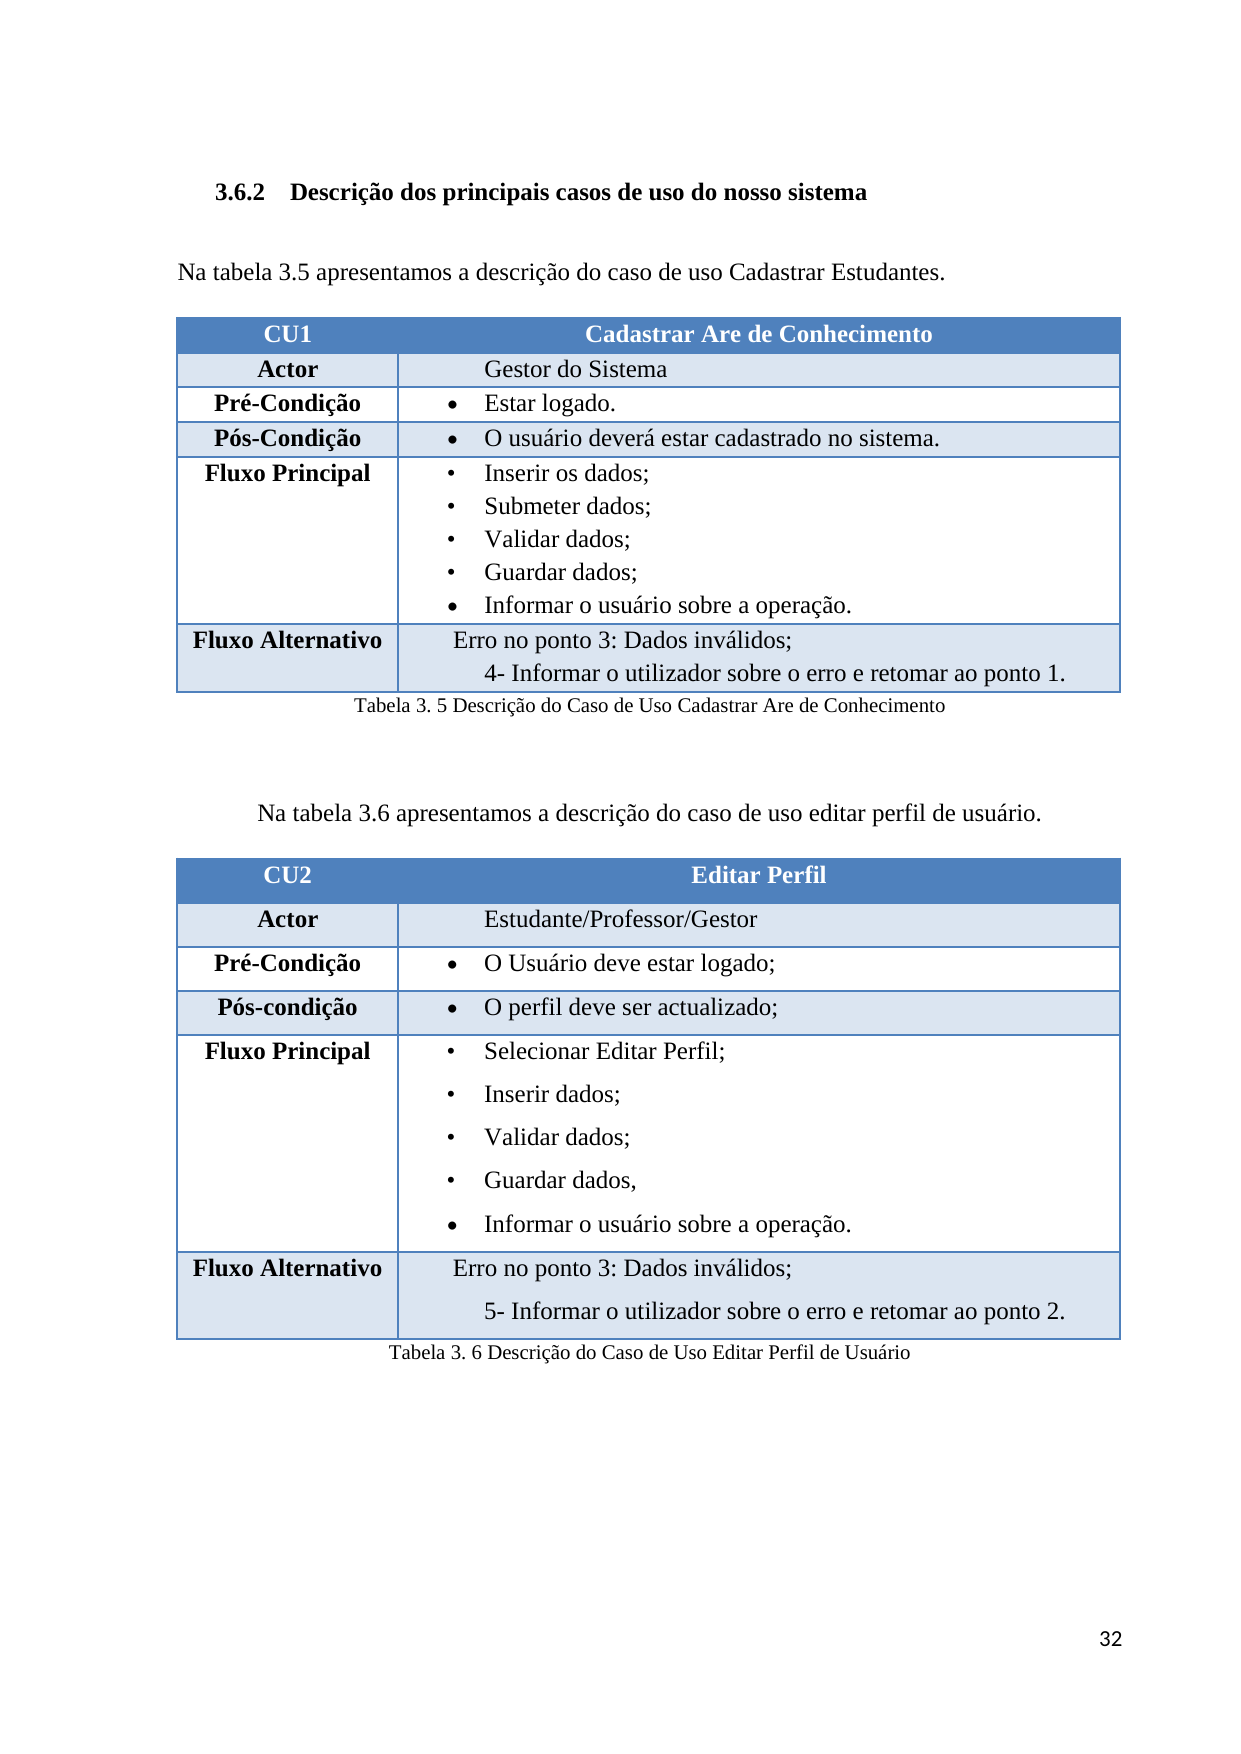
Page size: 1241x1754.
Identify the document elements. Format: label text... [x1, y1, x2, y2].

table_header Cadastrar Are de Conhecimento [398, 319, 1119, 352]
table_cell Fluxo Principal [178, 1036, 397, 1251]
table_cell O Usuário deve estar logado; [399, 948, 1119, 990]
table_cell Pré-Condição [178, 388, 397, 421]
table_cell O perfil deve ser actualizado; [399, 992, 1119, 1034]
table_cell Inserir os dados; Submeter dados; Validar dados; Guardar dados; Informar o usuário sobre a operação. [399, 458, 1119, 623]
table_cell Actor [178, 904, 397, 946]
subtitle Descrição dos principais casos de uso do nosso sistema [215, 177, 1122, 206]
table_cell Gestor do Sistema [399, 354, 1119, 386]
table_cell Pós-condição [178, 992, 397, 1034]
table_cell Fluxo Alternativo [178, 625, 397, 691]
table_cell Actor [178, 354, 397, 386]
text Na tabela 3.6 apresentamos a descrição do caso de uso editar perfil de usuário. [177, 798, 1122, 827]
table_header CU2 [178, 860, 398, 902]
table_header Editar Perfil [398, 860, 1119, 902]
text Tabela 3. 6 Descrição do Caso de Uso Editar Perfil de Usuário [177, 1340, 1122, 1364]
table_cell Estar logado. [399, 388, 1119, 421]
table_cell Estudante/Professor/Gestor [399, 904, 1119, 946]
text Na tabela 3.5 apresentamos a descrição do caso de uso Cadastrar Estudantes. [177, 257, 1122, 286]
table_cell Selecionar Editar Perfil; Inserir dados; Validar dados; Guardar dados, Informar o usuário sobre a operação. [399, 1036, 1119, 1251]
table_cell Fluxo Principal [178, 458, 397, 623]
table_cell Pré-Condição [178, 948, 397, 990]
text Tabela 3. 5 Descrição do Caso de Uso Cadastrar Are de Conhecimento [177, 693, 1122, 717]
table_cell Erro no ponto 3: Dados inválidos; 5- Informar o utilizador sobre o erro e retomar ao ponto 2. [399, 1253, 1119, 1338]
table_cell Pós-Condição [178, 423, 397, 456]
table_cell Erro no ponto 3: Dados inválidos; 4- Informar o utilizador sobre o erro e retomar ao ponto 1. [399, 625, 1119, 691]
table_header CU1 [178, 319, 398, 352]
table_cell Fluxo Alternativo [178, 1253, 397, 1338]
table_cell O usuário deverá estar cadastrado no sistema. [399, 423, 1119, 456]
